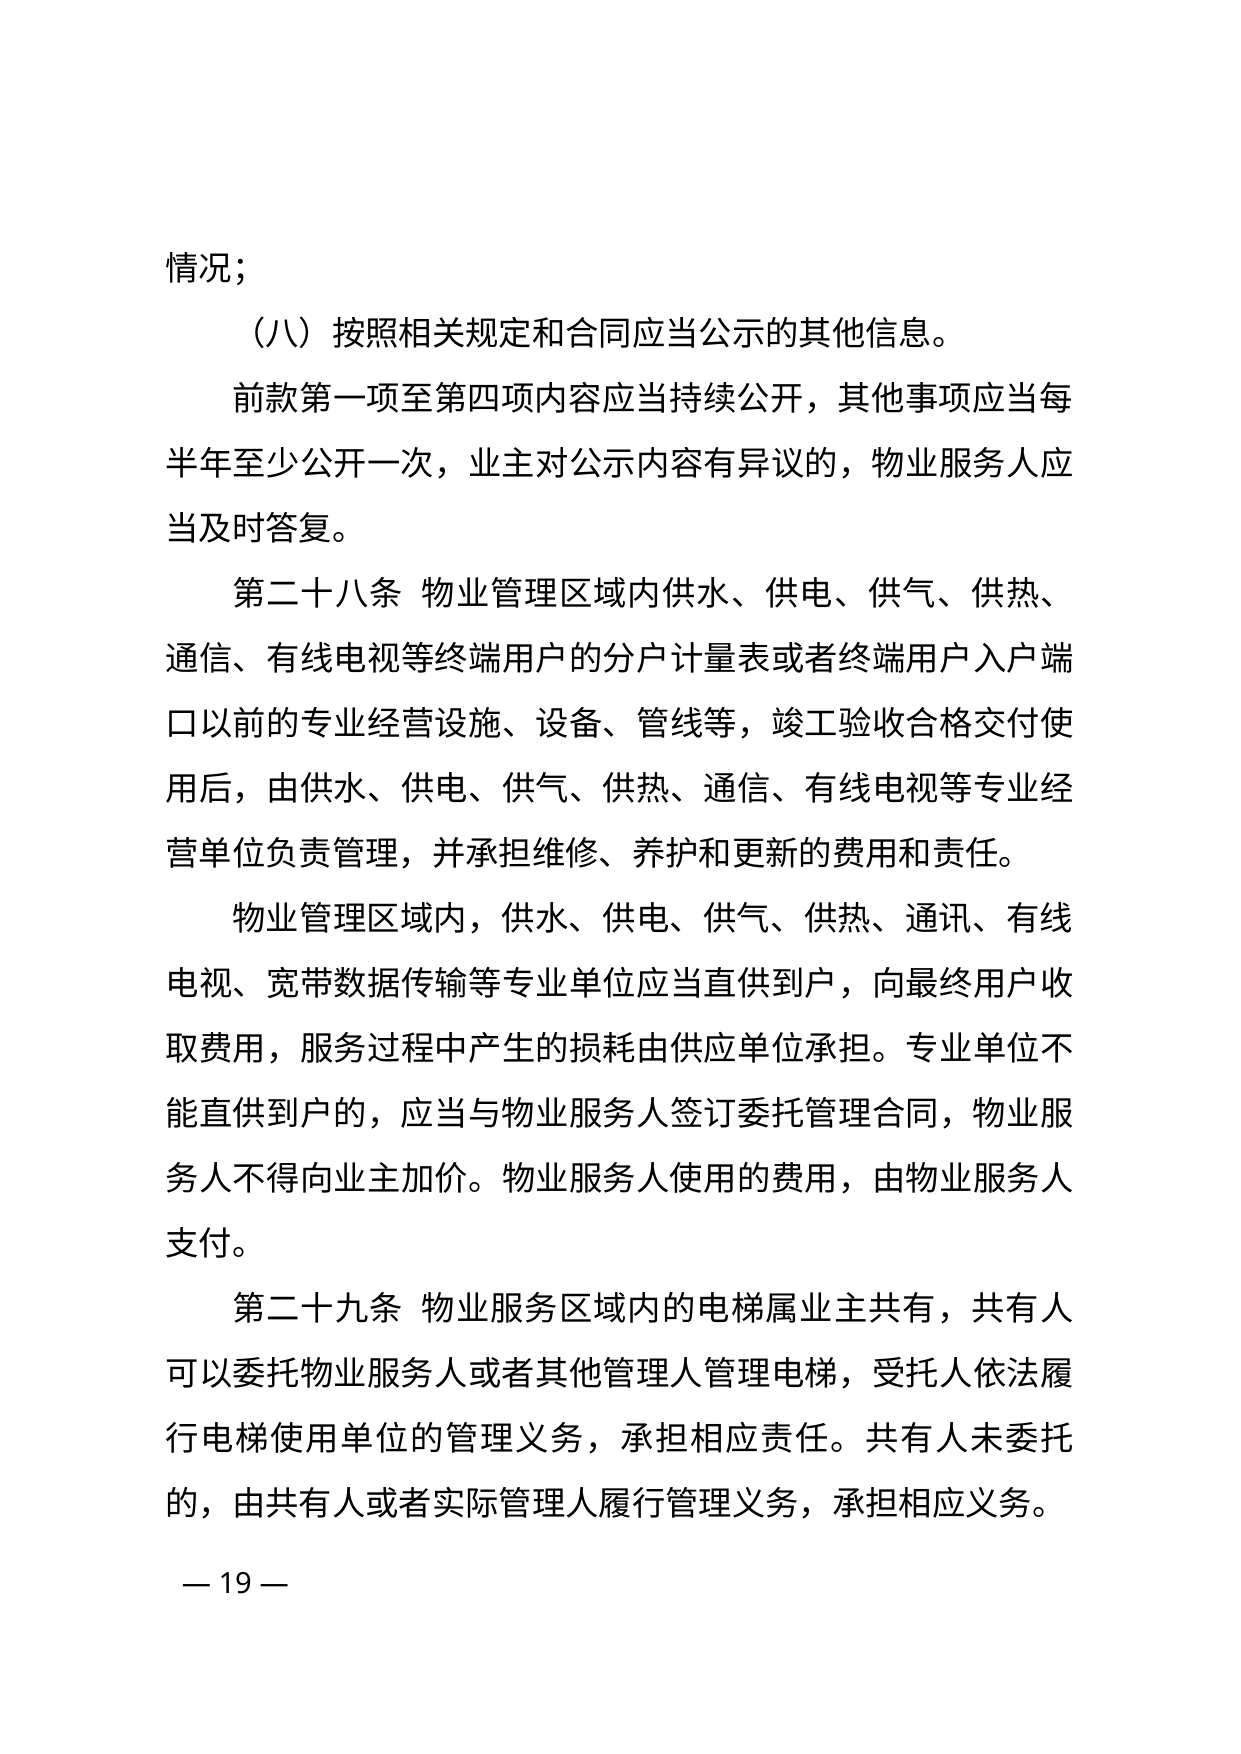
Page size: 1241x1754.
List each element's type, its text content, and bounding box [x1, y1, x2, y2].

text （八）按照相关规定和合同应当公示的其他信息。 [165, 298, 1075, 363]
text 物业管理区域内，供水、供电、供气、供热、通讯、有线电视、宽带数据传输等专业单位应当直供到户，向最终用户收取费用，服务过程中产生的损耗由供应单位承担。专业单位不能直供到户的，应当与物业服务人签订委托管理合同，物业服务人不得向业主加价。物业服务人使用的费用，由物业服务人支付。 [165, 883, 1075, 1273]
text 前款第一项至第四项内容应当持续公开，其他事项应当每半年至少公开一次，业主对公示内容有异议的，物业服务人应当及时答复。 [165, 363, 1075, 558]
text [165, 233, 1075, 298]
text 第二十八条 物业管理区域内供水、供电、供气、供热、通信、有线电视等终端用户的分户计量表或者终端用户入户端口以前的专业经营设施、设备、管线等，竣工验收合格交付使用后，由供水、供电、供气、供热、通信、有线电视等专业经营单位负责管理，并承担维修、养护和更新的费用和责任。 [165, 558, 1075, 883]
text 第二十九条 物业服务区域内的电梯属业主共有，共有人可以委托物业服务人或者其他管理人管理电梯，受托人依法履行电梯使用单位的管理义务，承担相应责任。共有人未委托的，由共有人或者实际管理人履行管理义务，承担相应义务。 [165, 1273, 1075, 1533]
